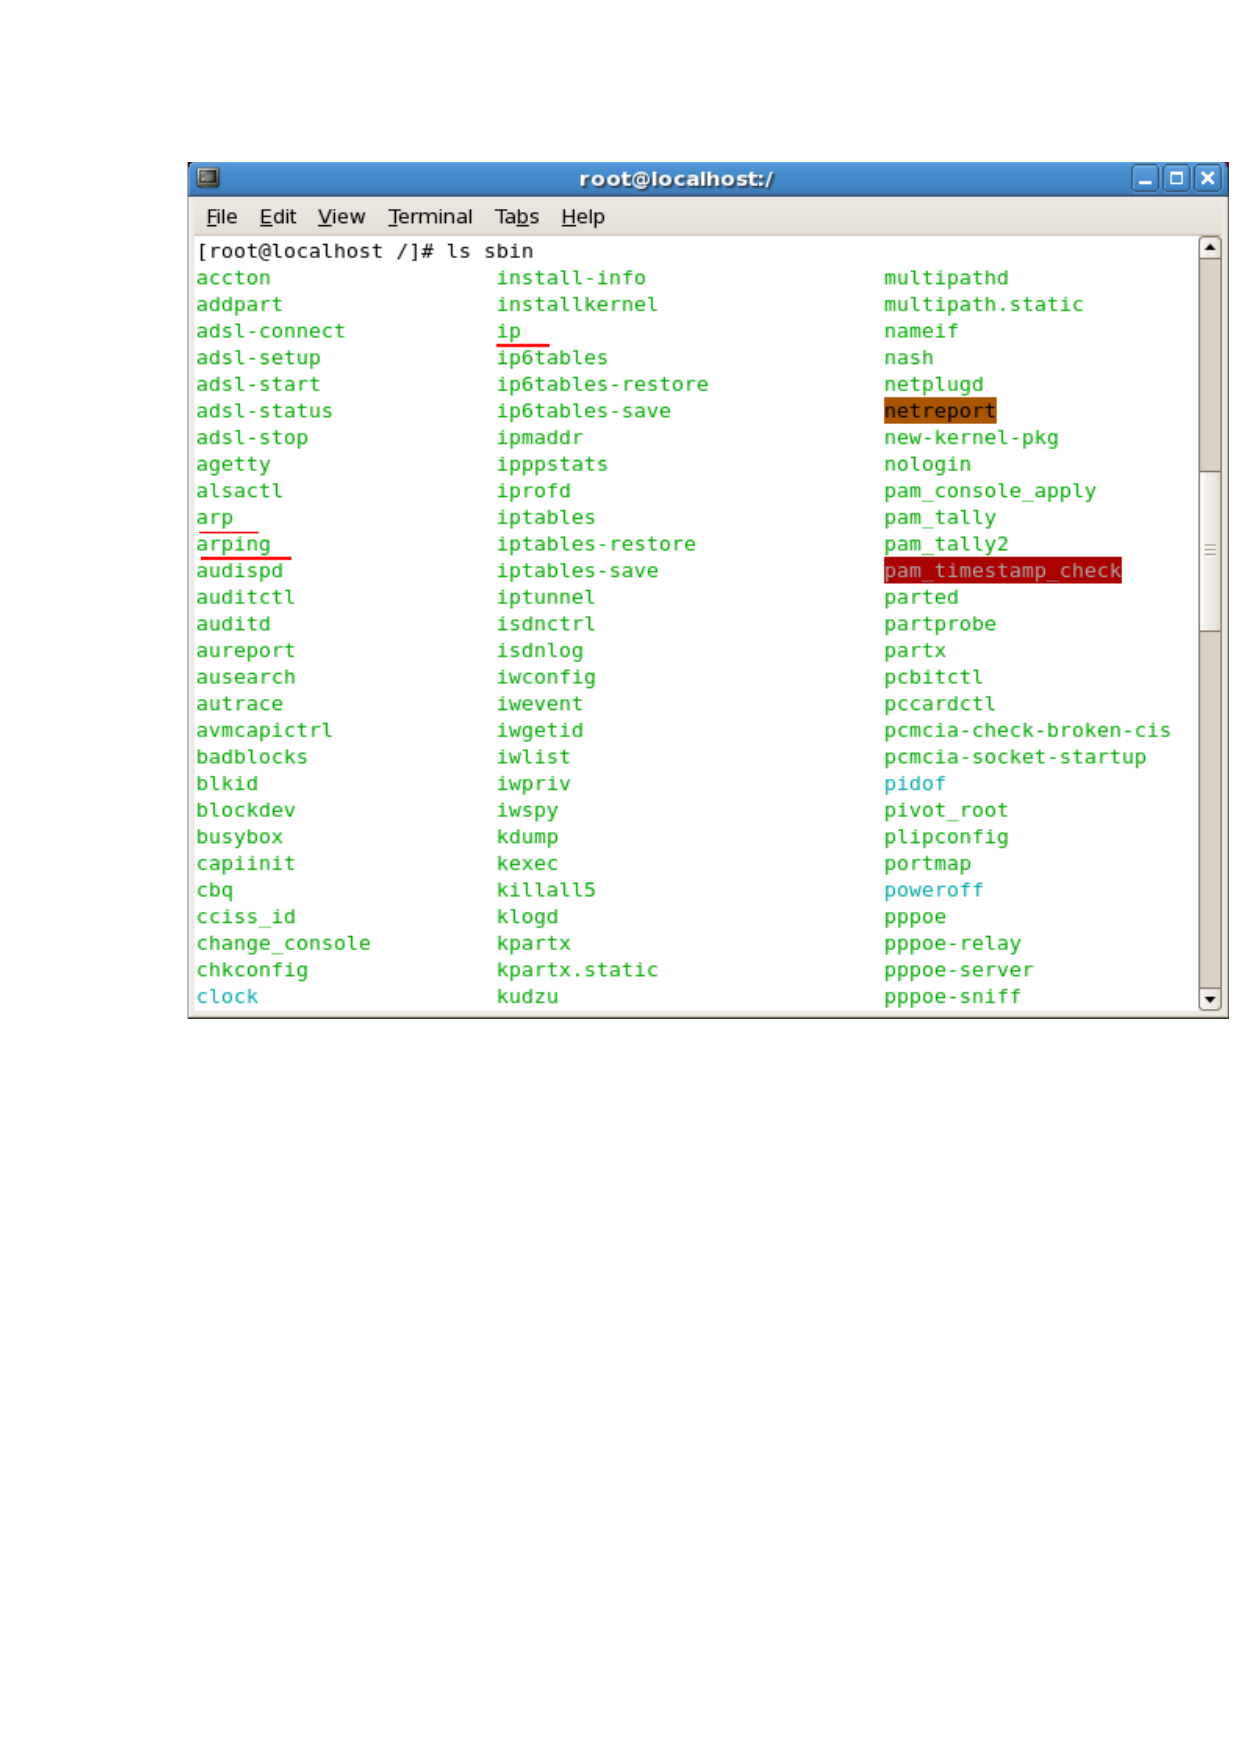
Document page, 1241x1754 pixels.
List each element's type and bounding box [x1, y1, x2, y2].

picture [187, 162, 1229, 1019]
